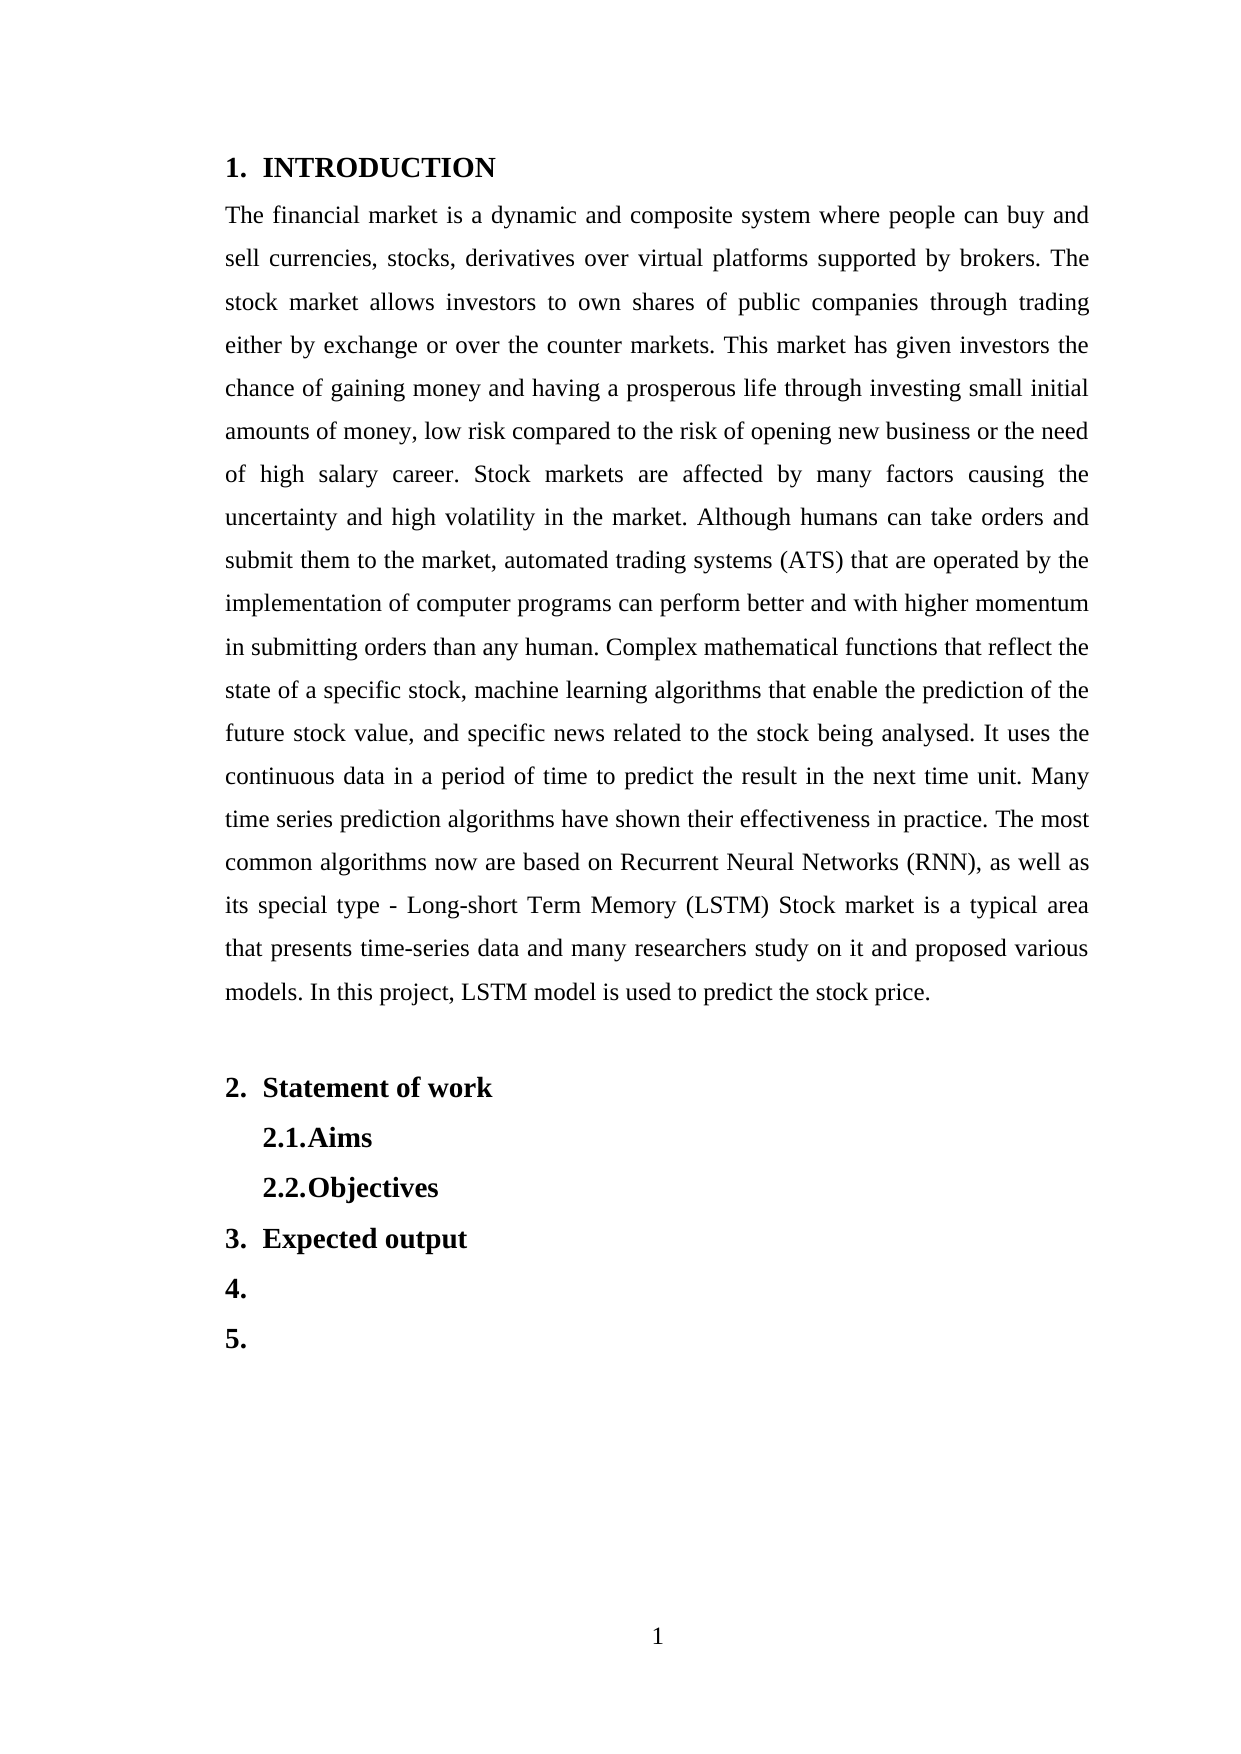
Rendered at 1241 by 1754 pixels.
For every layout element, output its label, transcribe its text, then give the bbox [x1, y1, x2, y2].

list INTRODUCTION [225, 150, 1090, 183]
list Expected output [225, 1221, 1090, 1254]
list Aims [262, 1120, 1090, 1154]
list Statement of work [225, 1070, 1090, 1103]
text The financial market is a dynamic and composite system where people can buy and sell currencies, stocks, derivatives over virtual platforms supported by brokers. The stock market allows investors to own shares of public companies through trading either by exchange or over the counter markets. This market has given investors the chance of gaining money and having a prosperous life through investing small initial amounts of money, low risk compared to the risk of opening new business or the need of high salary career. Stock markets are affected by many factors causing the uncertainty and high volatility in the market. Although humans can take orders and submit them to the market, automated trading systems (ATS) that are operated by the implementation of computer programs can perform better and with higher momentum in submitting orders than any human. Complex mathematical functions that reflect the state of a specific stock, machine learning algorithms that enable the prediction of the future stock value, and specific news related to the stock being analysed. It uses the continuous data in a period of time to predict the result in the next time unit. Many time series prediction algorithms have shown their effectiveness in practice. The most common algorithms now are based on Recurrent Neural Networks (RNN), as well as its special type - Long-short Term Memory (LSTM) Stock market is a typical area that presents time-series data and many researchers study on it and proposed various models. In this project, LSTM model is used to predict the stock price. [225, 200, 1090, 1005]
list Objectives [262, 1171, 1090, 1204]
